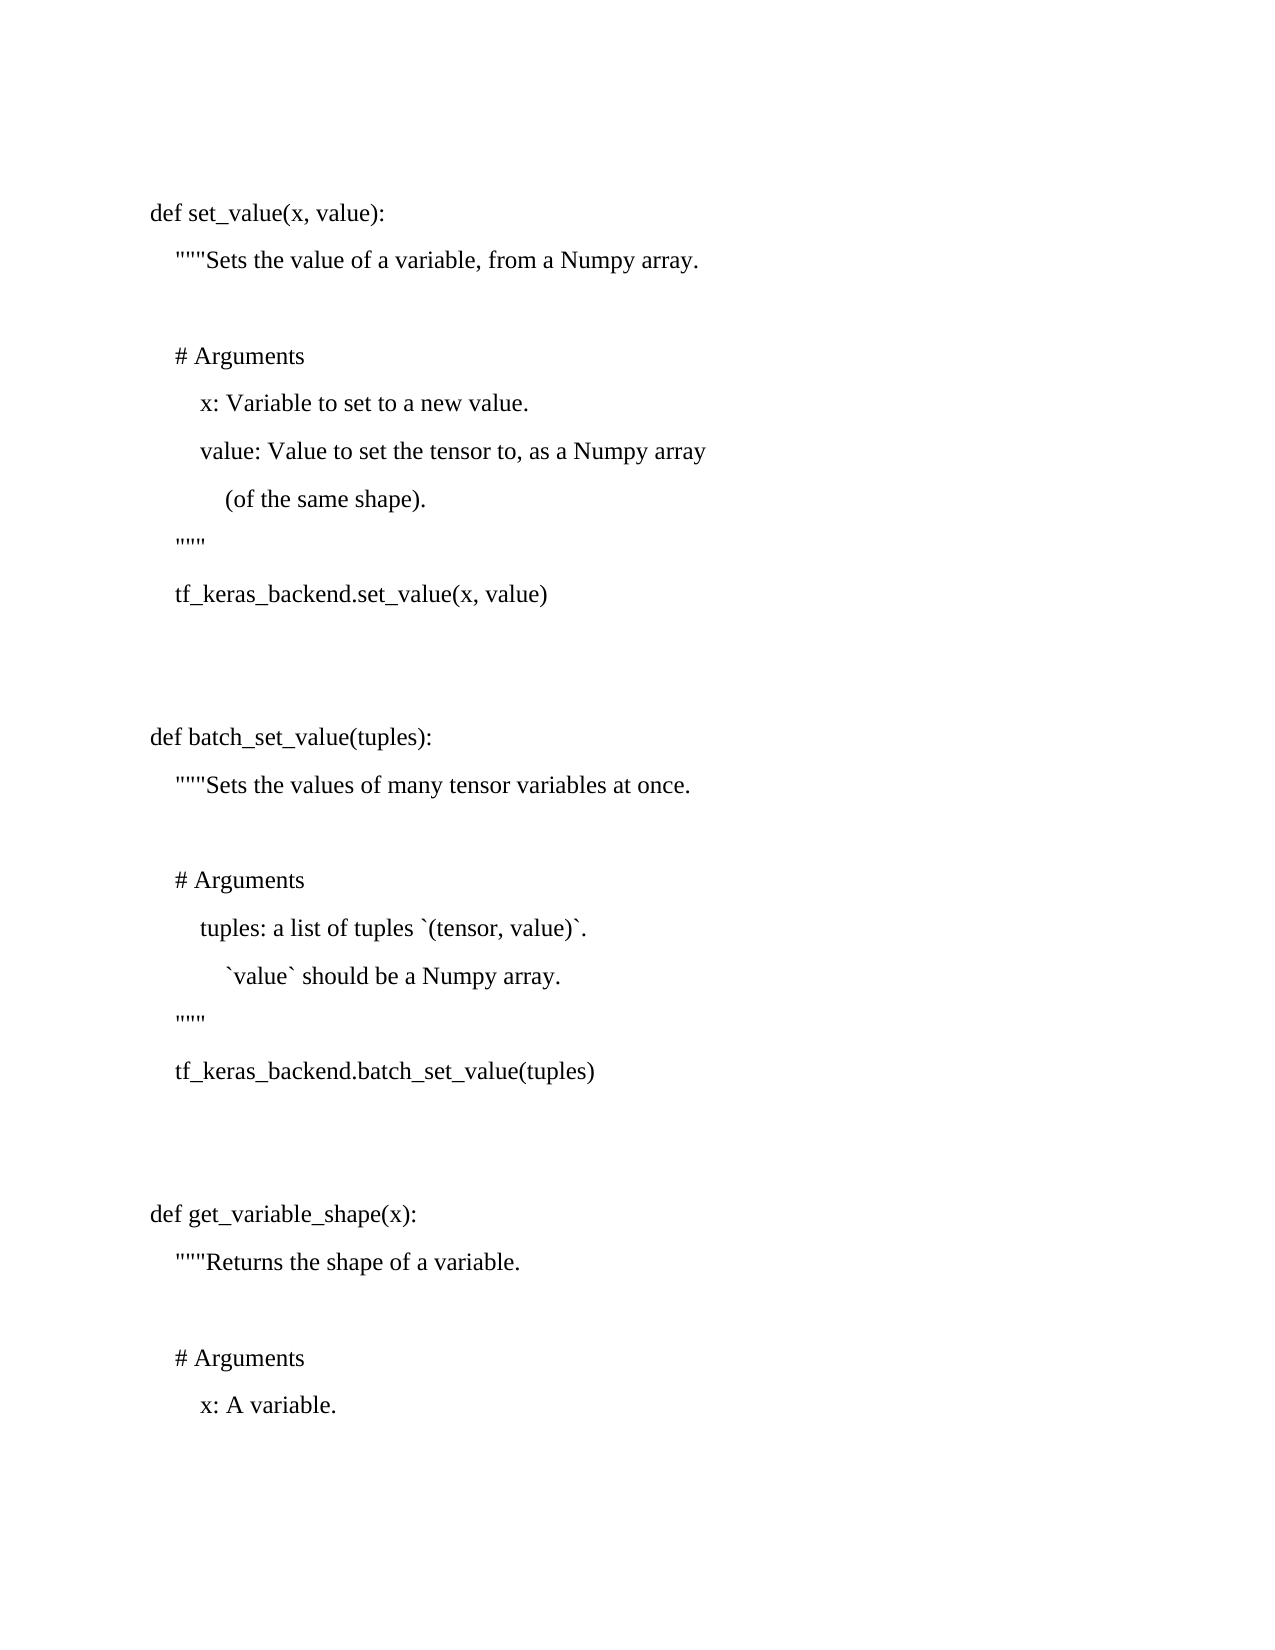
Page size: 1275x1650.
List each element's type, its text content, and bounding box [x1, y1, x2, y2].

text x: A variable. [150, 1390, 1125, 1419]
text """Sets the value of a variable, from a Numpy array. [150, 245, 1125, 274]
text """ [150, 1009, 1125, 1037]
text """Returns the shape of a variable. [150, 1247, 1125, 1276]
text # Arguments [150, 1343, 1125, 1371]
text """Sets the values of many tensor variables at once. [150, 770, 1125, 799]
text tf_keras_backend.batch_set_value(tuples) [150, 1056, 1125, 1085]
text def get_variable_shape(x): [150, 1199, 1125, 1228]
text `value` should be a Numpy array. [150, 961, 1125, 990]
text def set_value(x, value): [150, 198, 1125, 226]
text (of the same shape). [150, 484, 1125, 513]
text def batch_set_value(tuples): [150, 722, 1125, 751]
text tuples: a list of tuples `(tensor, value)`. [150, 913, 1125, 942]
text # Arguments [150, 341, 1125, 369]
text tf_keras_backend.set_value(x, value) [150, 579, 1125, 608]
text """ [150, 532, 1125, 560]
text # Arguments [150, 866, 1125, 894]
text x: Variable to set to a new value. [150, 388, 1125, 417]
text value: Value to set the tensor to, as a Numpy array [150, 436, 1125, 465]
